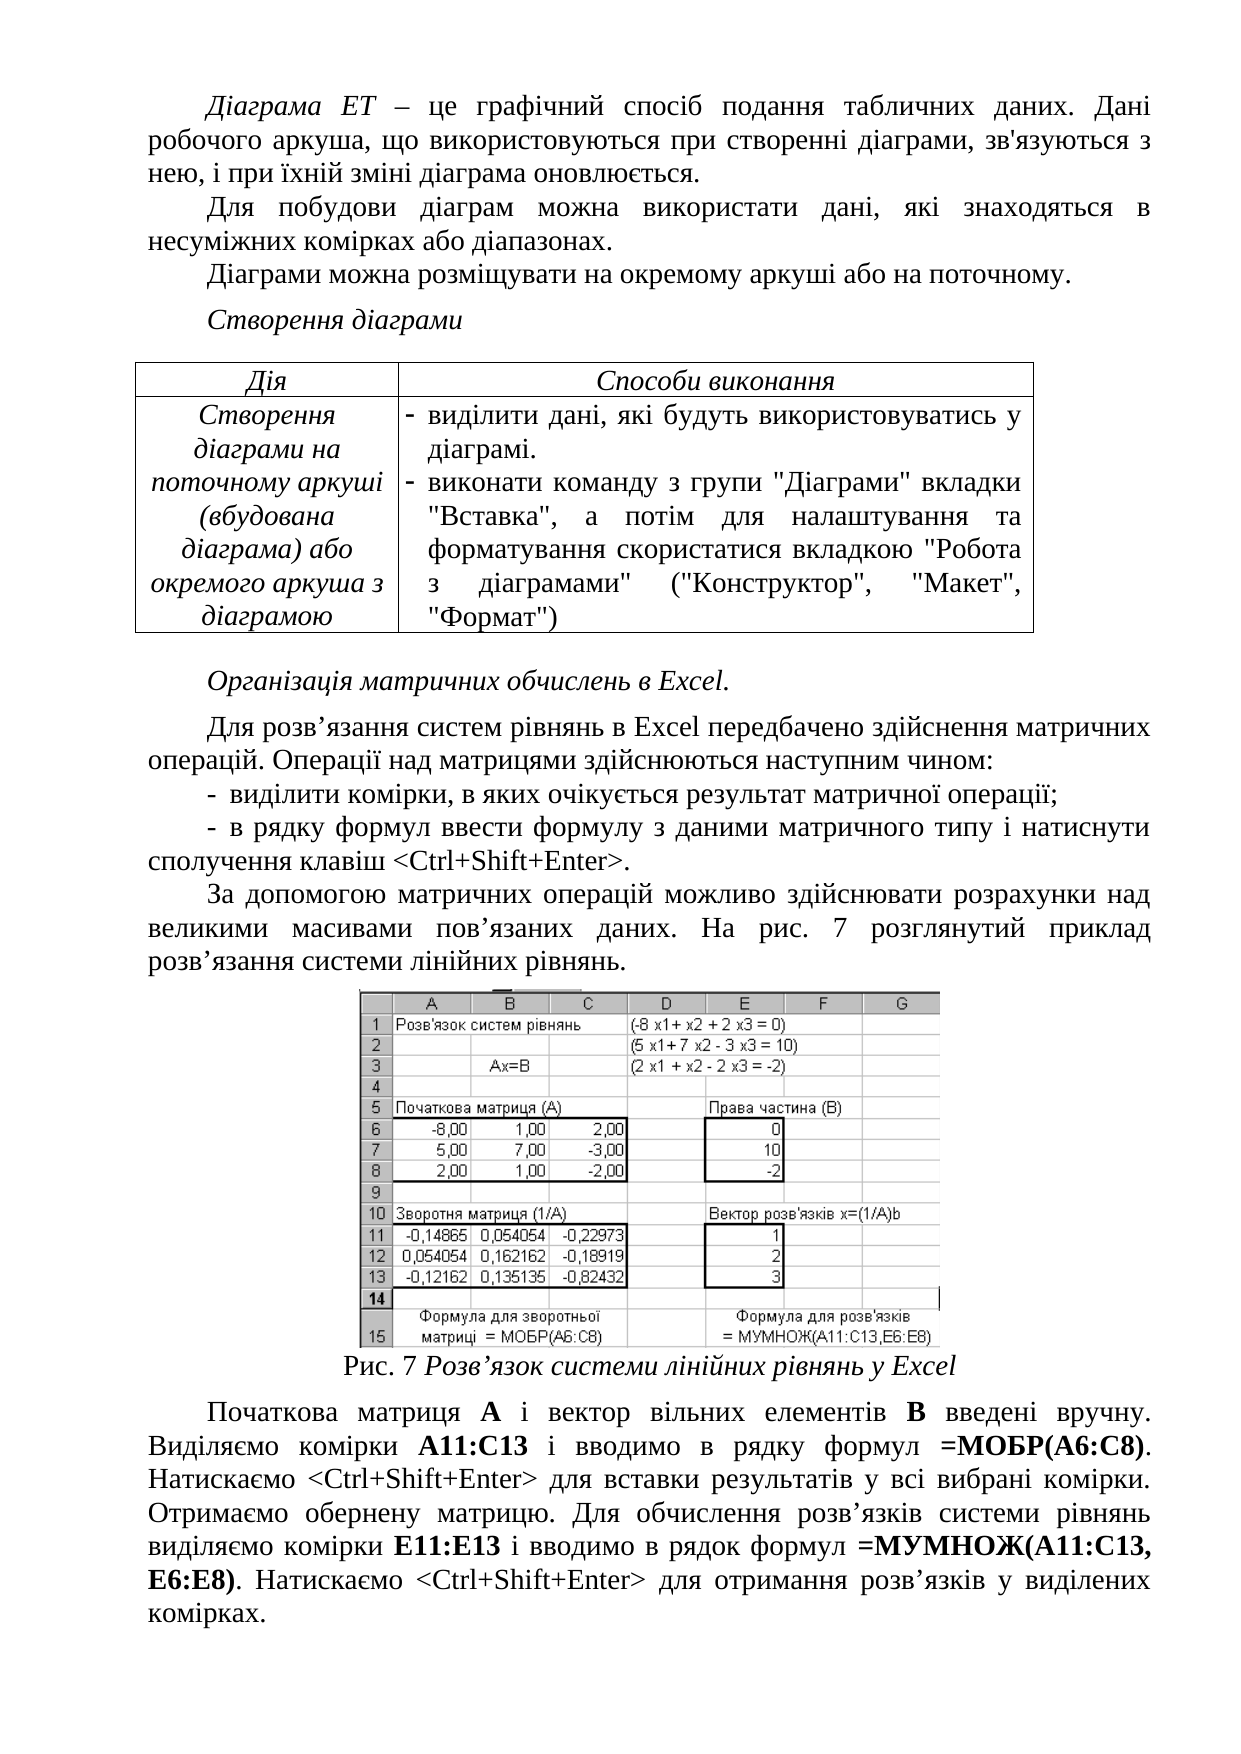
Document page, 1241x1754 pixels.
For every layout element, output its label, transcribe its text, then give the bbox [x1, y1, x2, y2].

text Створення діаграми [148, 302, 1142, 336]
text Рис. 7 Розв’язок системи лінійних рівнянь у Excel [148, 1348, 1152, 1382]
table_header Способи виконання [399, 363, 1033, 396]
table_header Дія [136, 363, 398, 396]
text Діаграми можна розміщувати на окремому аркуші або на поточному. [148, 256, 1152, 290]
table_cell Створення діаграми на поточному аркуші (вбудована діаграма) або окремого аркуша з діаграмою [136, 397, 398, 632]
text Діаграма ЕТ – це графічний спосіб подання табличних даних. Дані робочого аркуша, що використовуються при створенні діаграми, зв'язуються з нею, і при їхній зміні діаграма оновлюється. [148, 88, 1152, 189]
picture [359, 989, 940, 1348]
text Організація матричних обчислень в Excel. [148, 663, 1142, 696]
text Для розв’язання систем рівнянь в Excel передбачено здійснення матричних операцій. Операції над матрицями здійснюються наступним чином: [148, 709, 1152, 776]
list в рядку формул ввести формулу з даними матричного типу і натиснути сполучення клавіш <Ctrl+Shift+Enter>. [148, 809, 1152, 876]
text За допомогою матричних операцій можливо здійснювати розрахунки над великими масивами пов’язаних даних. На рис. 7 розглянутий приклад розв’язання системи лінійних рівнянь. [148, 876, 1152, 977]
text Для побудови діаграм можна використати дані, які знаходяться в несуміжних комірках або діапазонах. [148, 189, 1152, 256]
text Початкова матриця А і вектор вільних елементів В введені вручну. Виділяємо комірки А11:С13 і вводимо в рядку формул =МОБР(А6:С8). Натискаємо <Ctrl+Shift+Enter> для вставки результатів у всі вибрані комірки. Отримаємо обернену матрицю. Для обчислення розв’язків системи рівнянь виділяємо комірки Е11:Е13 і вводимо в рядок формул =МУМНОЖ(А11:С13, Е6:Е8). Натискаємо <Ctrl+Shift+Enter> для отримання розв’язків у виділених комірках. [148, 1394, 1152, 1629]
list виділити комірки, в яких очікується результат матричної операції; [148, 776, 1152, 809]
table_cell виділити дані, які будуть використовуватись у діаграмі. виконати команду з групи "Діаграми" вкладки "Вставка", а потім для налаштування та форматування скористатися вкладкою "Робота з діаграмами" ("Конструктор", "Макет", "Формат") [399, 397, 1033, 632]
